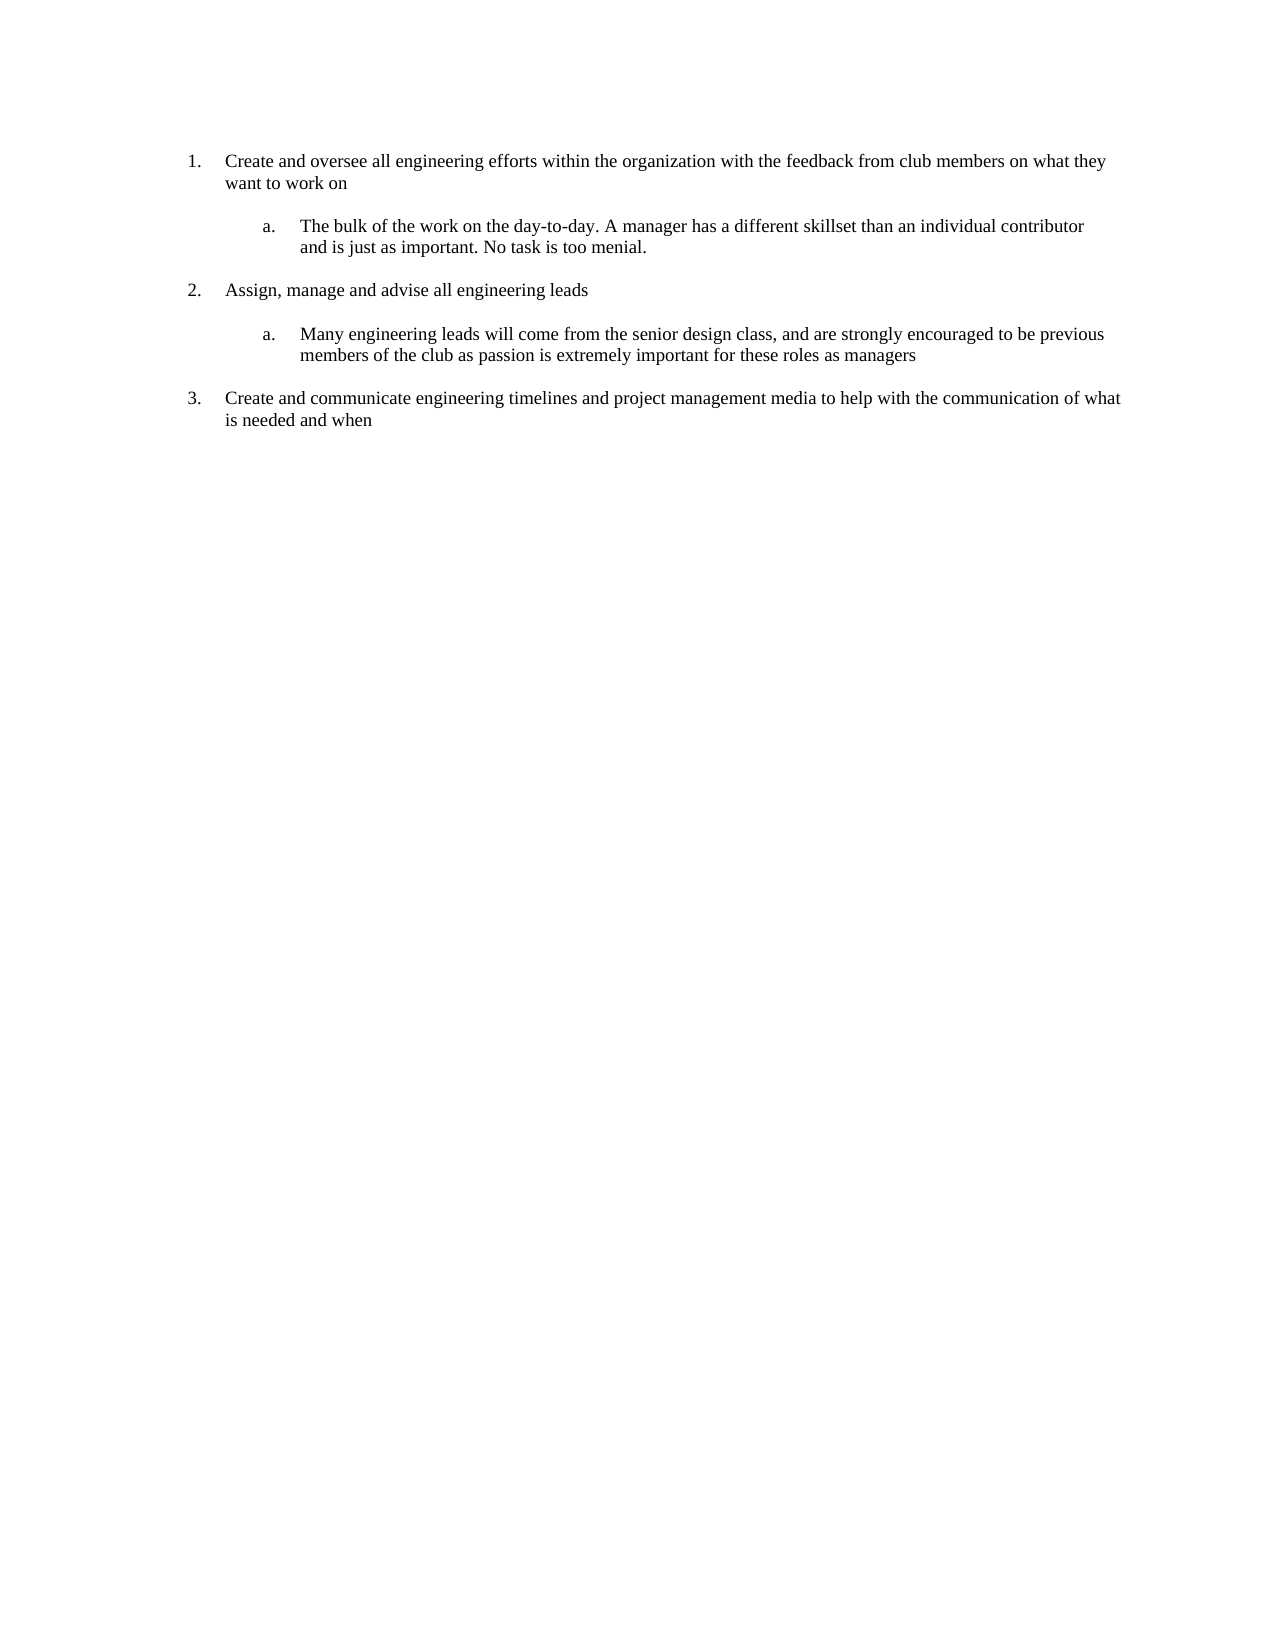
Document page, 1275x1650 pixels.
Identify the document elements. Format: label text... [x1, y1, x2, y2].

list The bulk of the work on the day-to-day. A manager has a different skillset than an individual contributor and is just as important. No task is too menial. [262, 215, 1117, 258]
list Many engineering leads will come from the senior design class, and are strongly encouraged to be previous members of the club as passion is extremely important for these roles as managers [262, 322, 1106, 366]
list Create and communicate engineering timelines and project management media to help with the communication of what is needed and when [187, 387, 1123, 430]
list Assign, manage and advise all engineering leads [187, 279, 1125, 301]
list Create and oversee all engineering efforts within the organization with the feedback from club members on what they want to work on [187, 150, 1108, 193]
